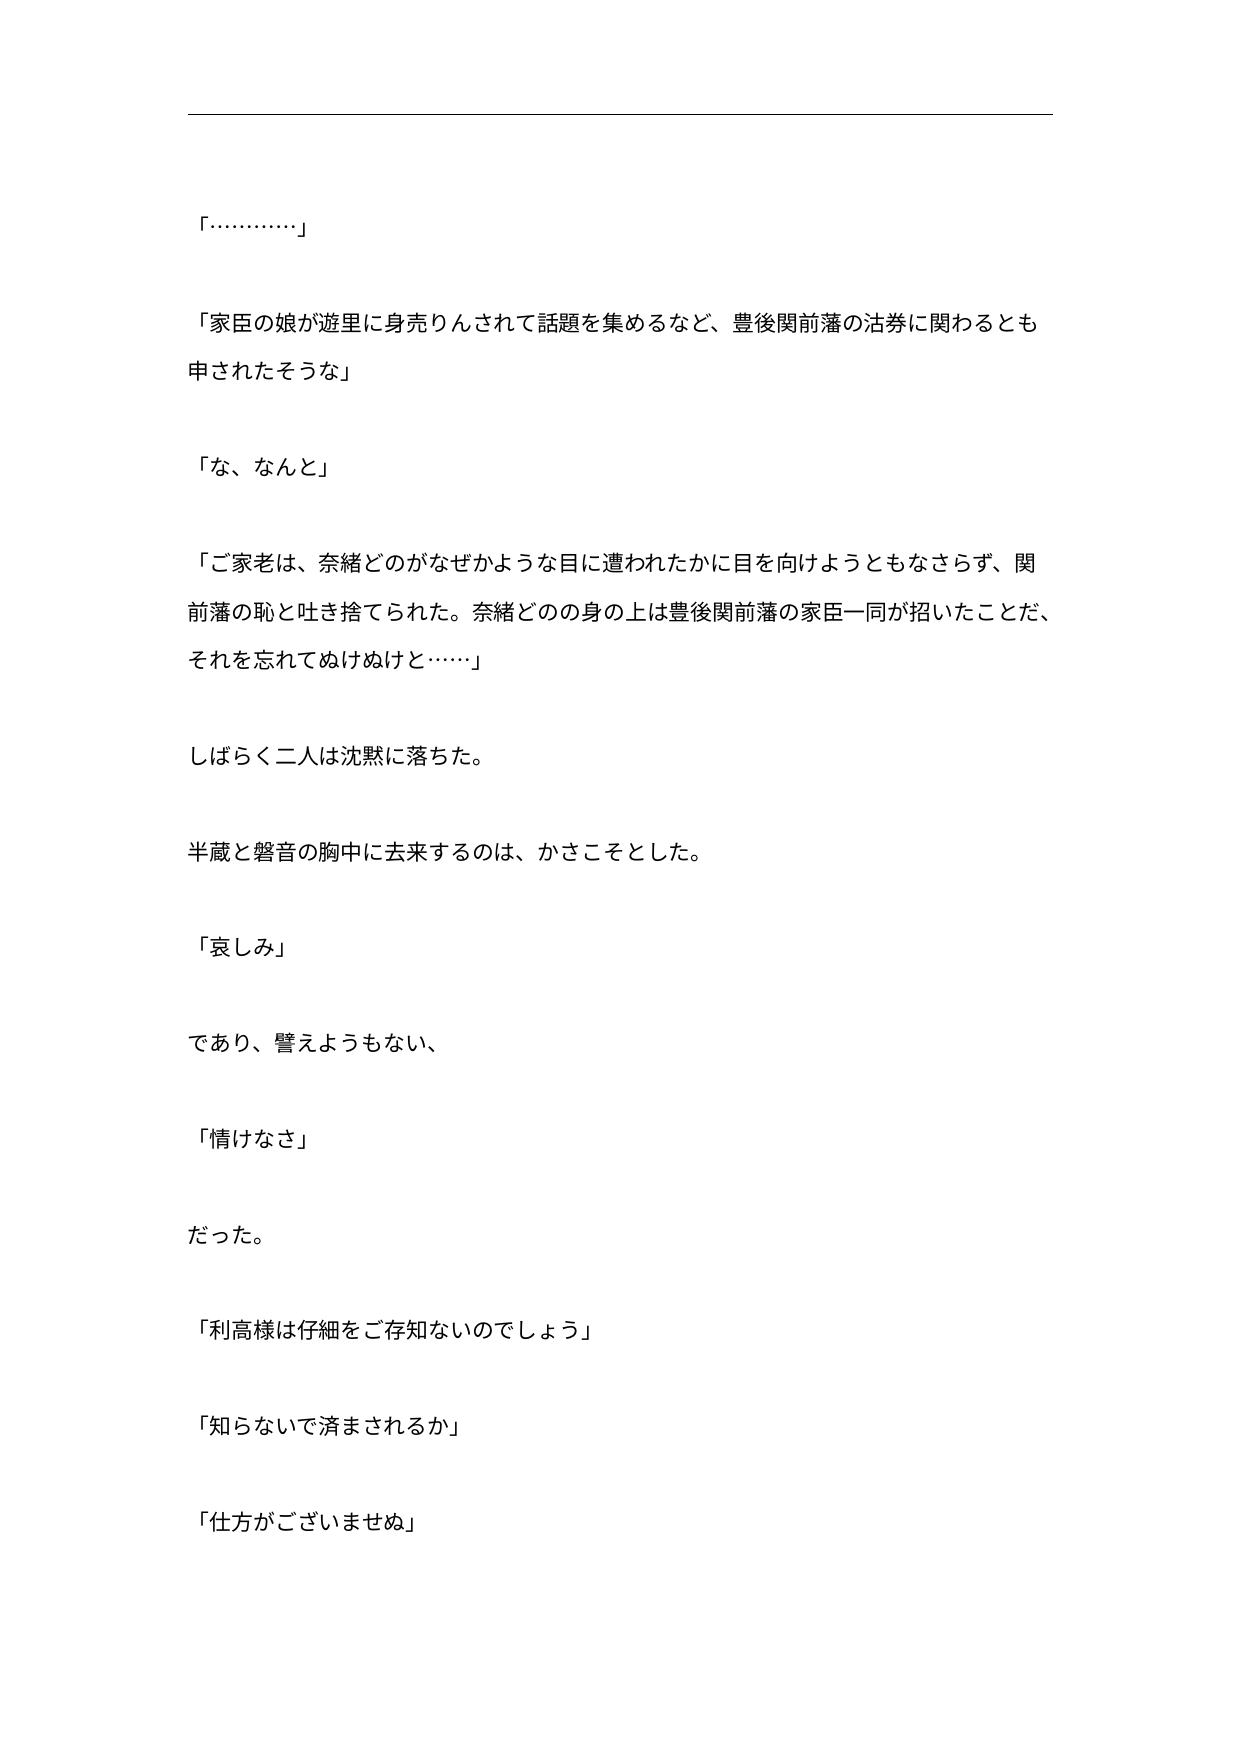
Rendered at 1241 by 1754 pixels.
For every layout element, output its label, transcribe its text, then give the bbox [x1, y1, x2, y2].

text だった。 [187, 1217, 1053, 1250]
text であり、譬えようもない、 [187, 1026, 1053, 1058]
text 「な、なんと」 [187, 449, 1053, 482]
text しばらく二人は沈黙に落ちた。 [187, 738, 1053, 771]
text 「ご家老は、奈緒どのがなぜかような目に遭われたかに目を向けようともなさらず、関前藩の恥と吐き捨てられた。奈緒どのの身の上は豊後関前藩の家臣一同が招いたことだ、それを忘れてぬけぬけと……」 [187, 545, 1053, 675]
text 「知らないで済まされるか」 [187, 1409, 1053, 1441]
text 「哀しみ」 [187, 930, 1053, 962]
text 「家臣の娘が遊里に身売りんされて話題を集めるなど、豊後関前藩の沽券に関わるとも申されたそうな」 [187, 305, 1053, 386]
text 半蔵と磐音の胸中に去来するのは、かさこそとした。 [187, 834, 1053, 867]
text 「…………」 [187, 209, 1053, 242]
text 「仕方がございませぬ」 [187, 1504, 1053, 1537]
text 「情けなさ」 [187, 1121, 1053, 1154]
text 「利高様は仔細をご存知ないのでしょう」 [187, 1313, 1053, 1345]
